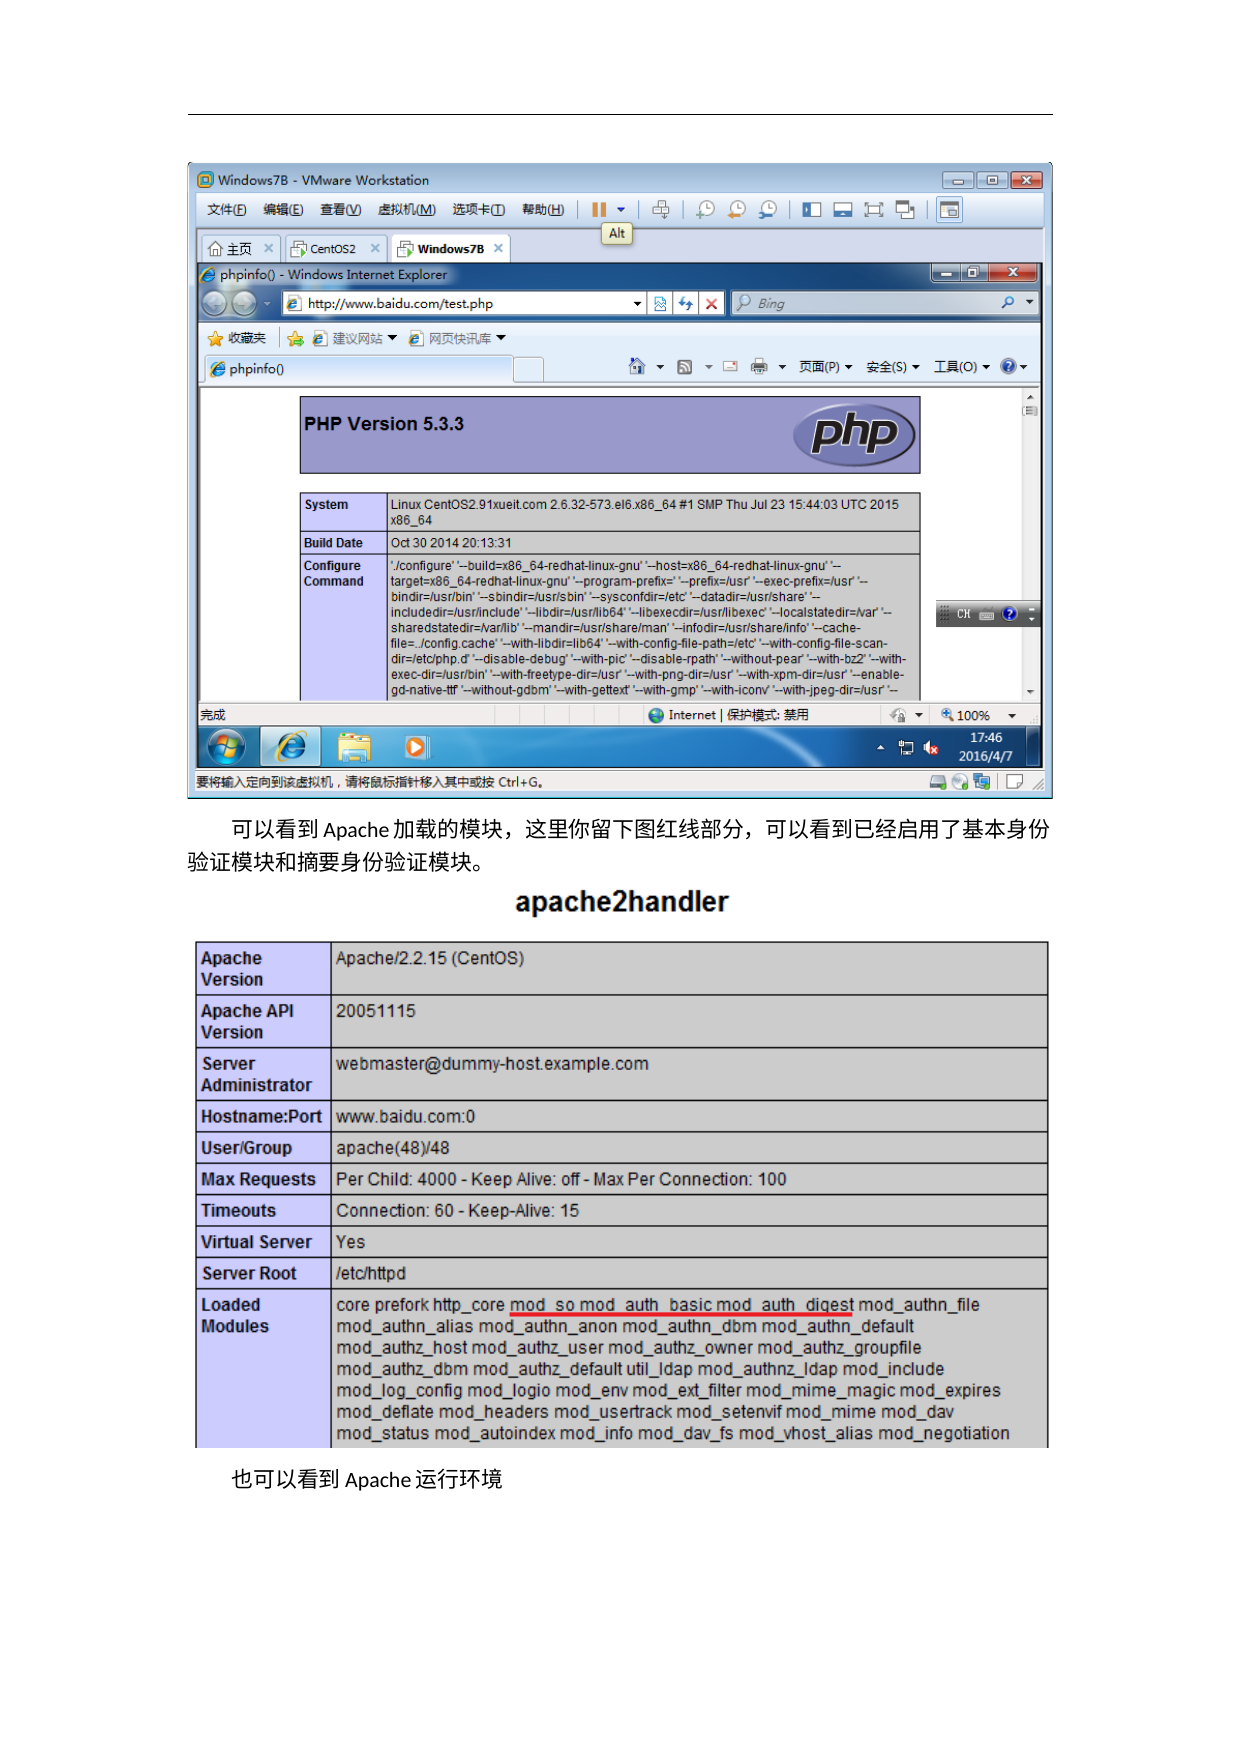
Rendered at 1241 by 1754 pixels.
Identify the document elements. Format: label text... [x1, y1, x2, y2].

picture [187, 162, 1053, 799]
text 可以看到Apache加载的模块，这里你留下图红线部分，可以看到已经启用了基本身份验证模块和摘要身份验证模块。 [187, 812, 1053, 877]
text 也可以看到Apache运行环境 [187, 1462, 1053, 1494]
picture [187, 877, 1053, 1448]
